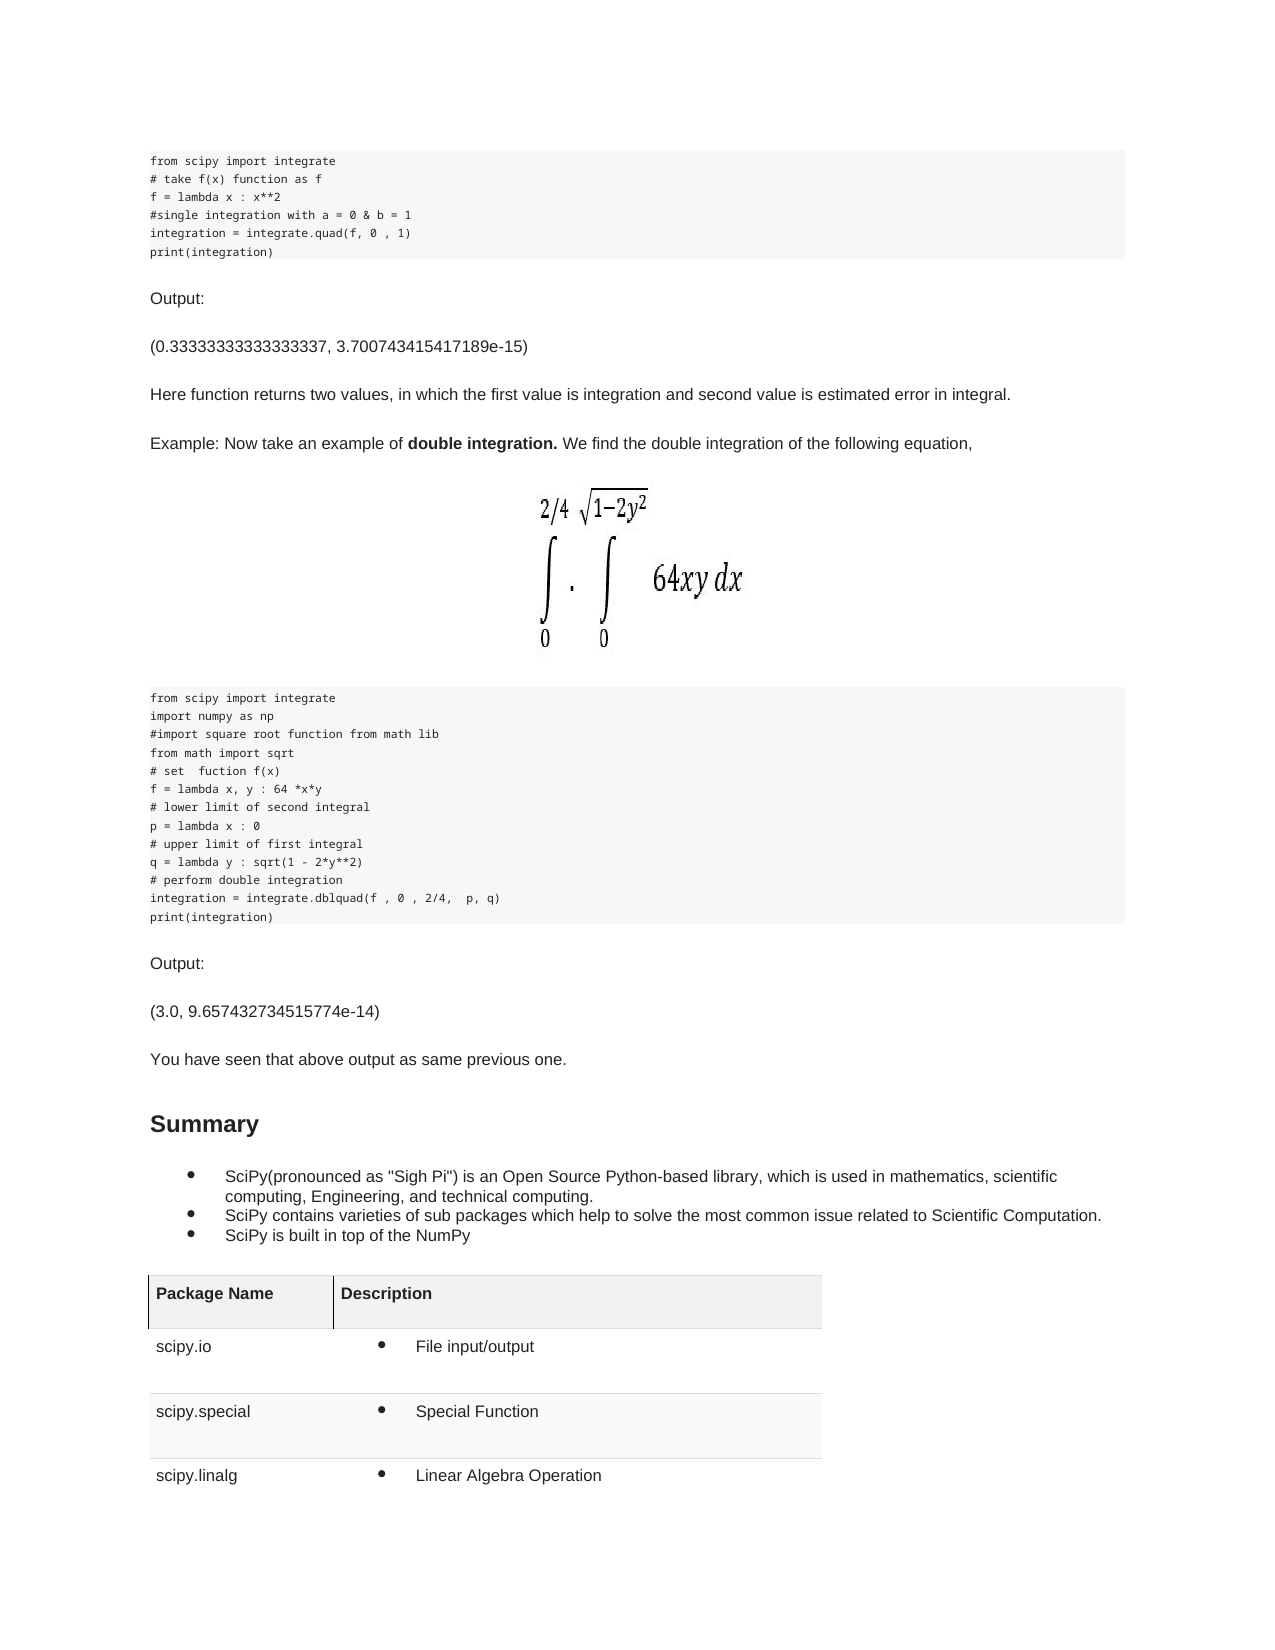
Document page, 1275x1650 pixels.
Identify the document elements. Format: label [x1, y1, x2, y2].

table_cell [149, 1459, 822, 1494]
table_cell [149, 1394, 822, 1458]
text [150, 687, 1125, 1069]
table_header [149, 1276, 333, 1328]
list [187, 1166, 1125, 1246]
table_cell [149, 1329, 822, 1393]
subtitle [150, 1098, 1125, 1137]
picture [528, 481, 747, 659]
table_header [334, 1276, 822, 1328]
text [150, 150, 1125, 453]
